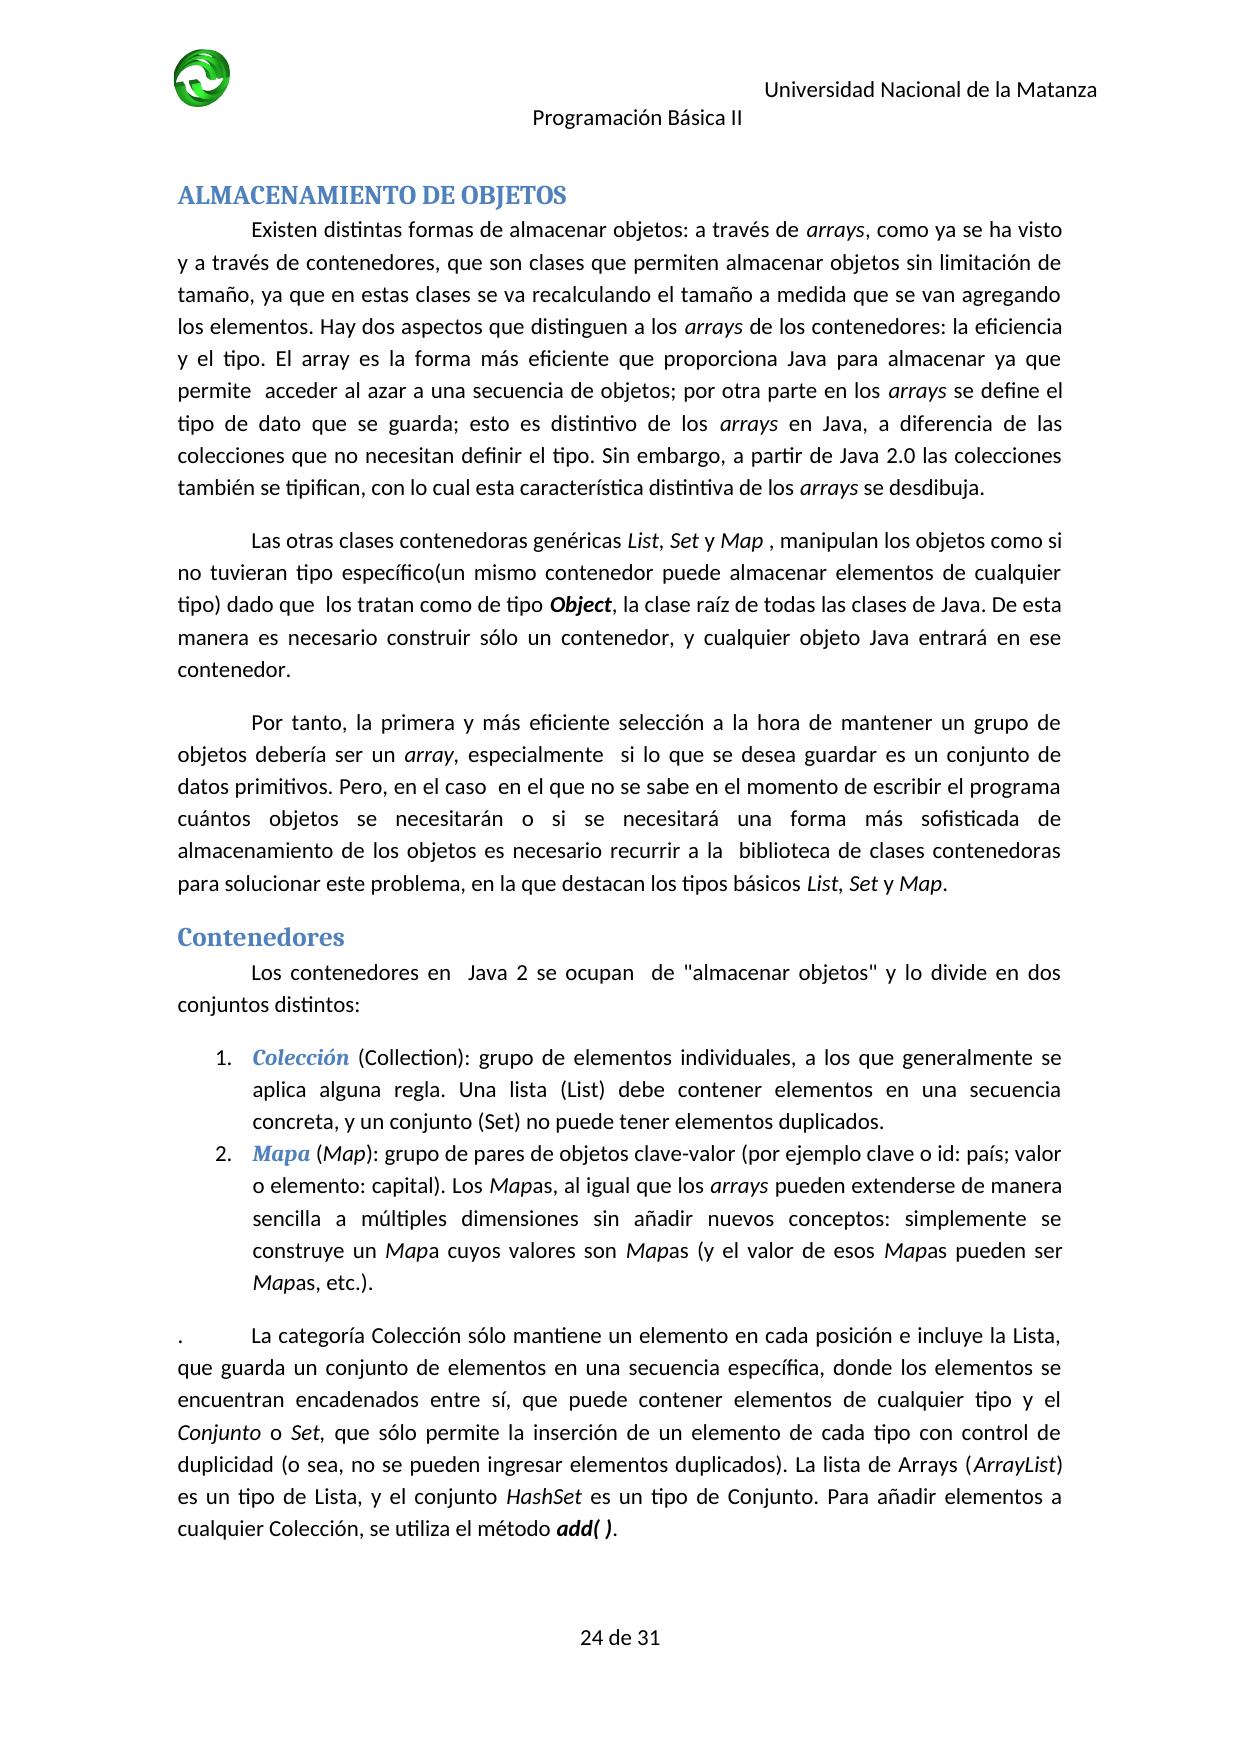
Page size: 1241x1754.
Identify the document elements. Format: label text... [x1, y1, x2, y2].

text . La categoría Colección sólo mantiene un elemento en cada posición e incluye la Lista, que guarda un conjunto de elementos en una secuencia específica, donde los elementos se encuentran encadenados entre sí, que puede contener elementos de cualquier tipo y el Conjunto o Set, que sólo permite la inserción de un elemento de cada tipo con control de duplicidad (o sea, no se pueden ingresar elementos duplicados). La lista de Arrays (ArrayList) es un tipo de Lista, y el conjunto HashSet es un tipo de Conjunto. Para añadir elementos a cualquier Colección, se utiliza el método add( ). [177, 1321, 1063, 1542]
text Los contenedores en Java 2 se ocupan de "almacenar objetos" y lo divide en dos conjuntos distintos: [177, 958, 1063, 1018]
list Mapa (Map): grupo de pares de objetos clave-valor (por ejemplo clave o id: país; valor o elemento: capital). Los Mapas, al igual que los arrays pueden extenderse de manera sencilla a múltiples dimensiones sin añadir nuevos conceptos: simplemente se construye un Mapa cuyos valores son Mapas (y el valor de esos Mapas pueden ser Mapas, etc.). [215, 1139, 1063, 1296]
text Por tanto, la primera y más eficiente selección a la hora de mantener un grupo de objetos debería ser un array, especialmente si lo que se desea guardar es un conjunto de datos primitivos. Pero, en el caso en el que no se sabe en el momento de escribir el programa cuántos objetos se necesitarán o si se necesitará una forma más sofisticada de almacenamiento de los objetos es necesario recurrir a la biblioteca de clases contenedoras para solucionar este problema, en la que destacan los tipos básicos List, Set y Map. [177, 708, 1063, 897]
subtitle ALMACENAMIENTO DE OBJETOS [177, 180, 1063, 211]
list Colección (Collection): grupo de elementos individuales, a los que generalmente se aplica alguna regla. Una lista (List) debe contener elementos en una secuencia concreta, y un conjunto (Set) no puede tener elementos duplicados. [215, 1043, 1063, 1135]
picture [173, 49, 230, 107]
subtitle Contenedores [177, 922, 1063, 953]
text Las otras clases contenedoras genéricas List, Set y Map , manipulan los objetos como si no tuvieran tipo específico(un mismo contenedor puede almacenar elementos de cualquier tipo) dado que los tratan como de tipo Object, la clase raíz de todas las clases de Java. De esta manera es necesario construir sólo un contenedor, y cualquier objeto Java entrará en ese contenedor. [177, 526, 1063, 683]
text Existen distintas formas de almacenar objetos: a través de arrays, como ya se ha visto y a través de contenedores, que son clases que permiten almacenar objetos sin limitación de tamaño, ya que en estas clases se va recalculando el tamaño a medida que se van agregando los elementos. Hay dos aspectos que distinguen a los arrays de los contenedores: la eficiencia y el tipo. El array es la forma más eficiente que proporciona Java para almacenar ya que permite acceder al azar a una secuencia de objetos; por otra parte en los arrays se define el tipo de dato que se guarda; esto es distintivo de los arrays en Java, a diferencia de las colecciones que no necesitan definir el tipo. Sin embargo, a partir de Java 2.0 las colecciones también se tipifican, con lo cual esta característica distintiva de los arrays se desdibuja. [177, 216, 1063, 501]
